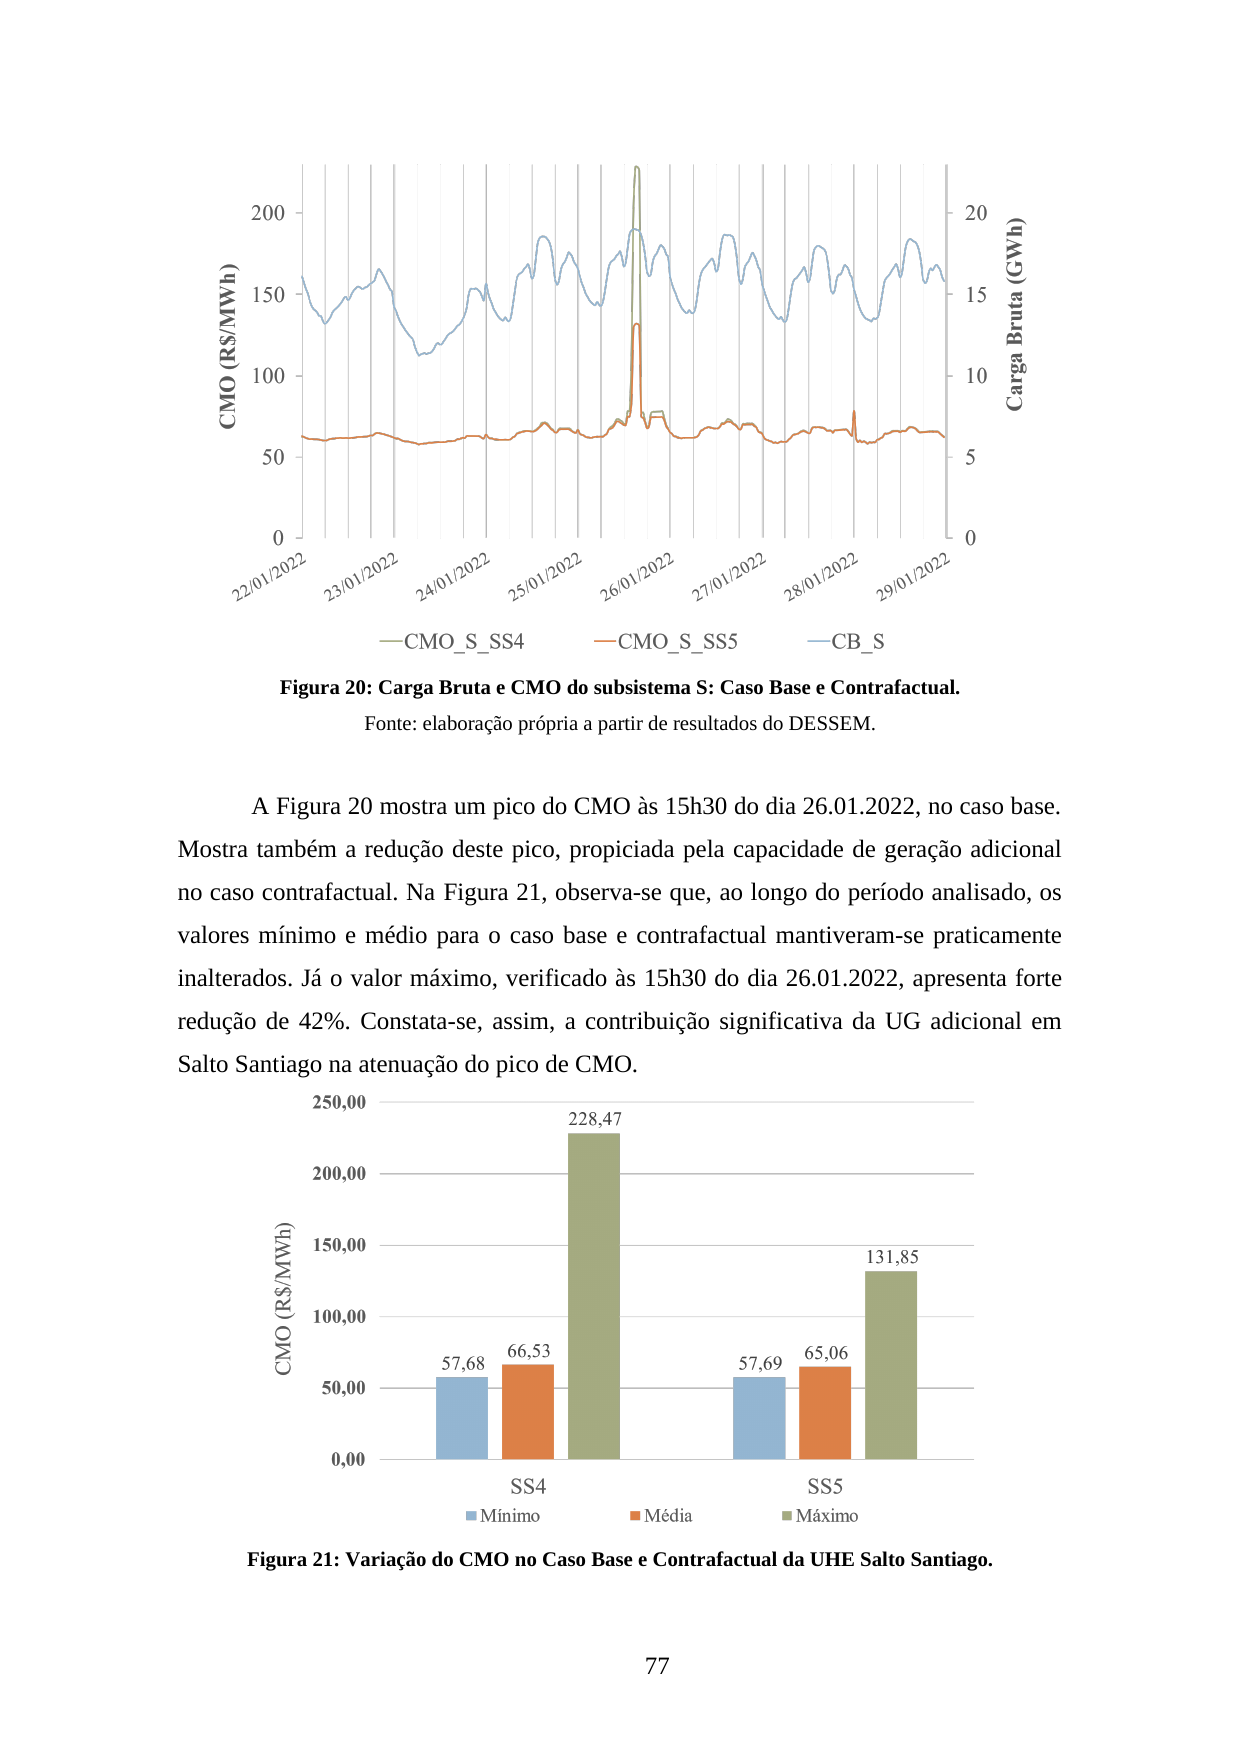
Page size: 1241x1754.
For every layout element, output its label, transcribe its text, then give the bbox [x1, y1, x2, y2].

text A Figura 20 mostra um pico do CMO às 15h30 do dia 26.01.2022, no caso base. Mostra também a redução deste pico, propiciada pela capacidade de geração adicional no caso contrafactual. Na Figura 21, observa-se que, ao longo do período analisado, os valores mínimo e médio para o caso base e contrafactual mantiveram-se praticamente inalterados. Já o valor máximo, verificado às 15h30 do dia 26.01.2022, apresenta forte redução de 42%. Constata-se, assim, a contribuição significativa da UG adicional em Salto Santiago na atenuação do pico de CMO. [177, 791, 1063, 1078]
picture [206, 147, 1034, 663]
picture [265, 1092, 975, 1534]
text Fonte: elaboração própria a partir de resultados do DESSEM. [177, 711, 1063, 735]
